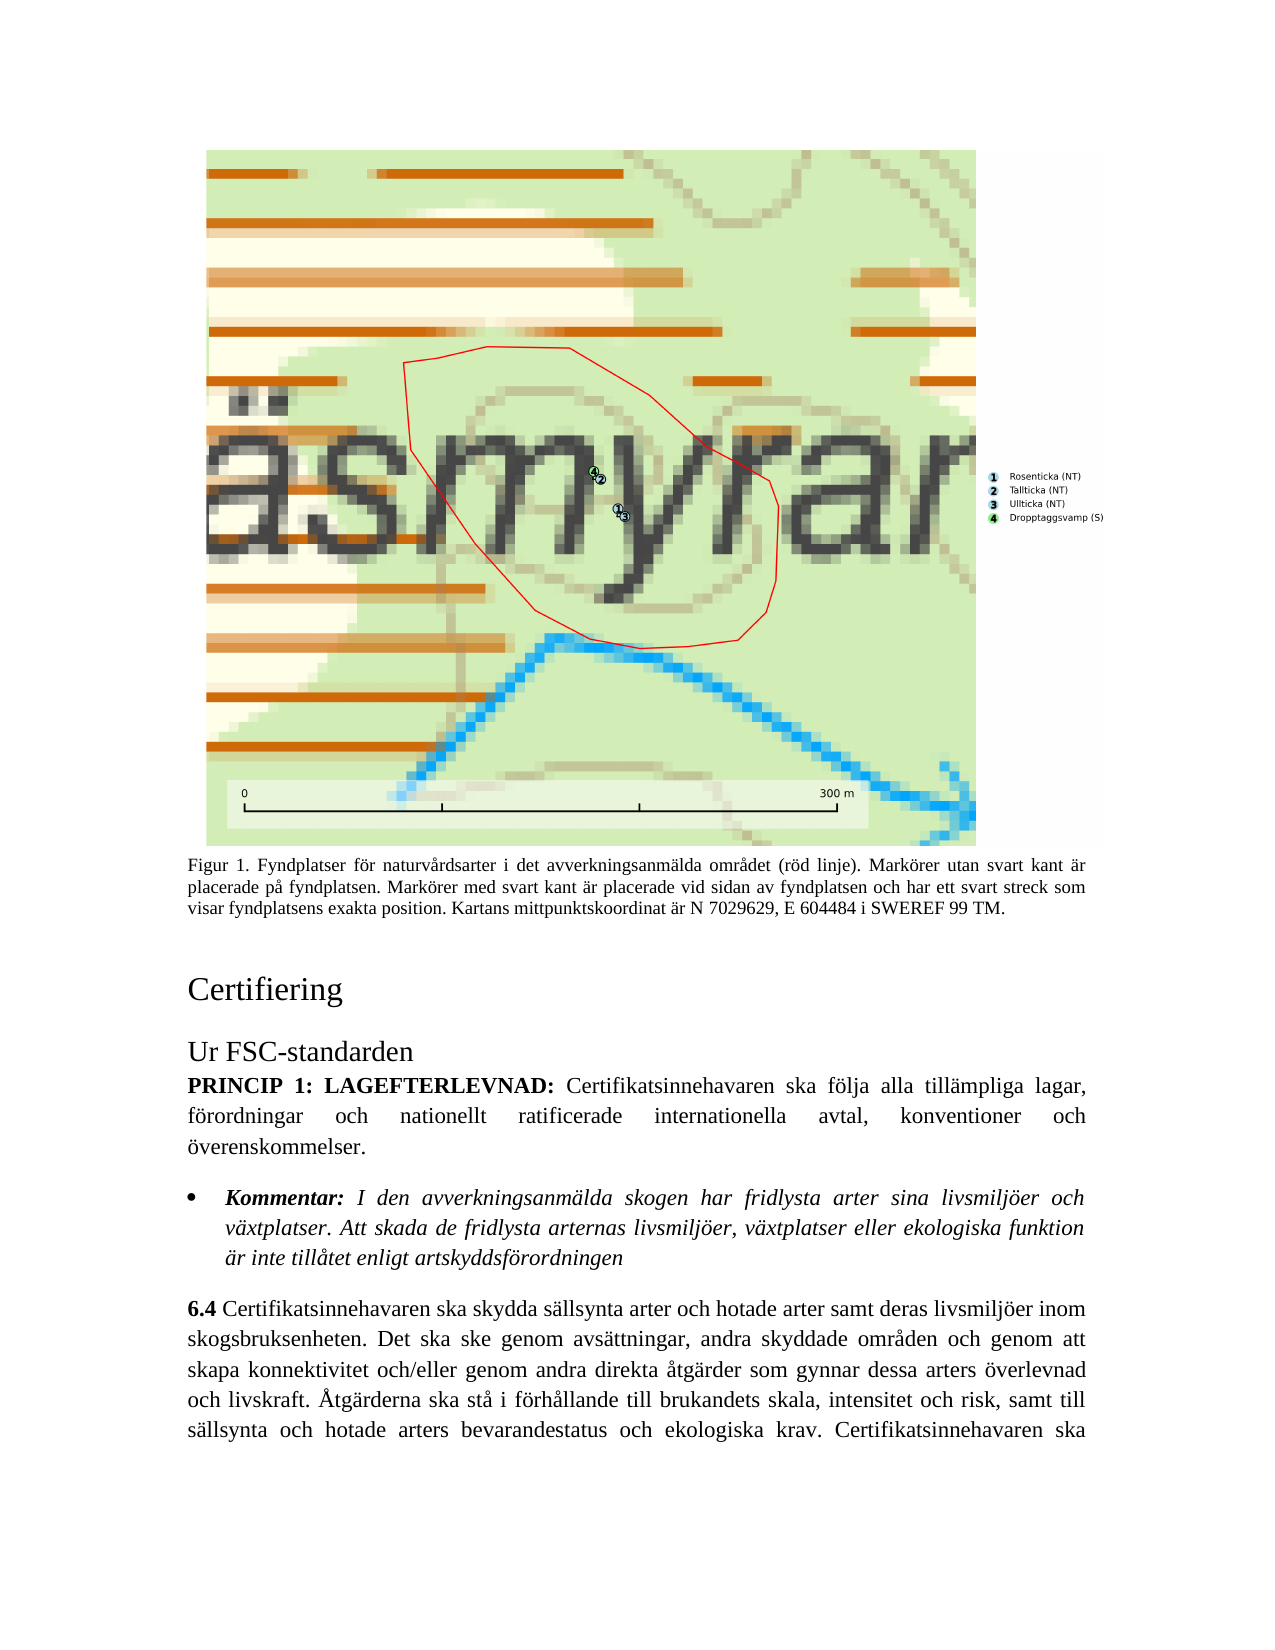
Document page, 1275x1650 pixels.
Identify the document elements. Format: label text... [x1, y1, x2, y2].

subtitle Ur FSC-standarden [187, 1034, 1087, 1067]
list Kommentar: I den avverkningsanmälda skogen har fridlysta arter sina livsmiljöer och växtplatser. Att skada de fridlysta arternas livsmiljöer, växtplatser eller ekologiska funktion är inte tillåtet enligt artskyddsförordningen [187, 1184, 1087, 1271]
text PRINCIP 1: LAGEFTERLEVNAD: Certifikatsinnehavaren ska följa alla tillämpliga lagar, förordningar och nationellt ratificerade internationella avtal, konventioner och överenskommelser. [187, 1072, 1087, 1159]
picture [206, 150, 1107, 846]
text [187, 1295, 1087, 1442]
text Figur 1. Fyndplatser för naturvårdsarter i det avverkningsanmälda området (röd linje). Markörer utan svart kant är placerade på fyndplatsen. Markörer med svart kant är placerade vid sidan av fyndplatsen och har ett svart streck som visar fyndplatsens exakta position. Kartans mittpunktskoordinat är N 7029629, E 604484 i SWEREF 99 TM. [187, 854, 1087, 919]
subtitle Certifiering [187, 969, 1087, 1007]
